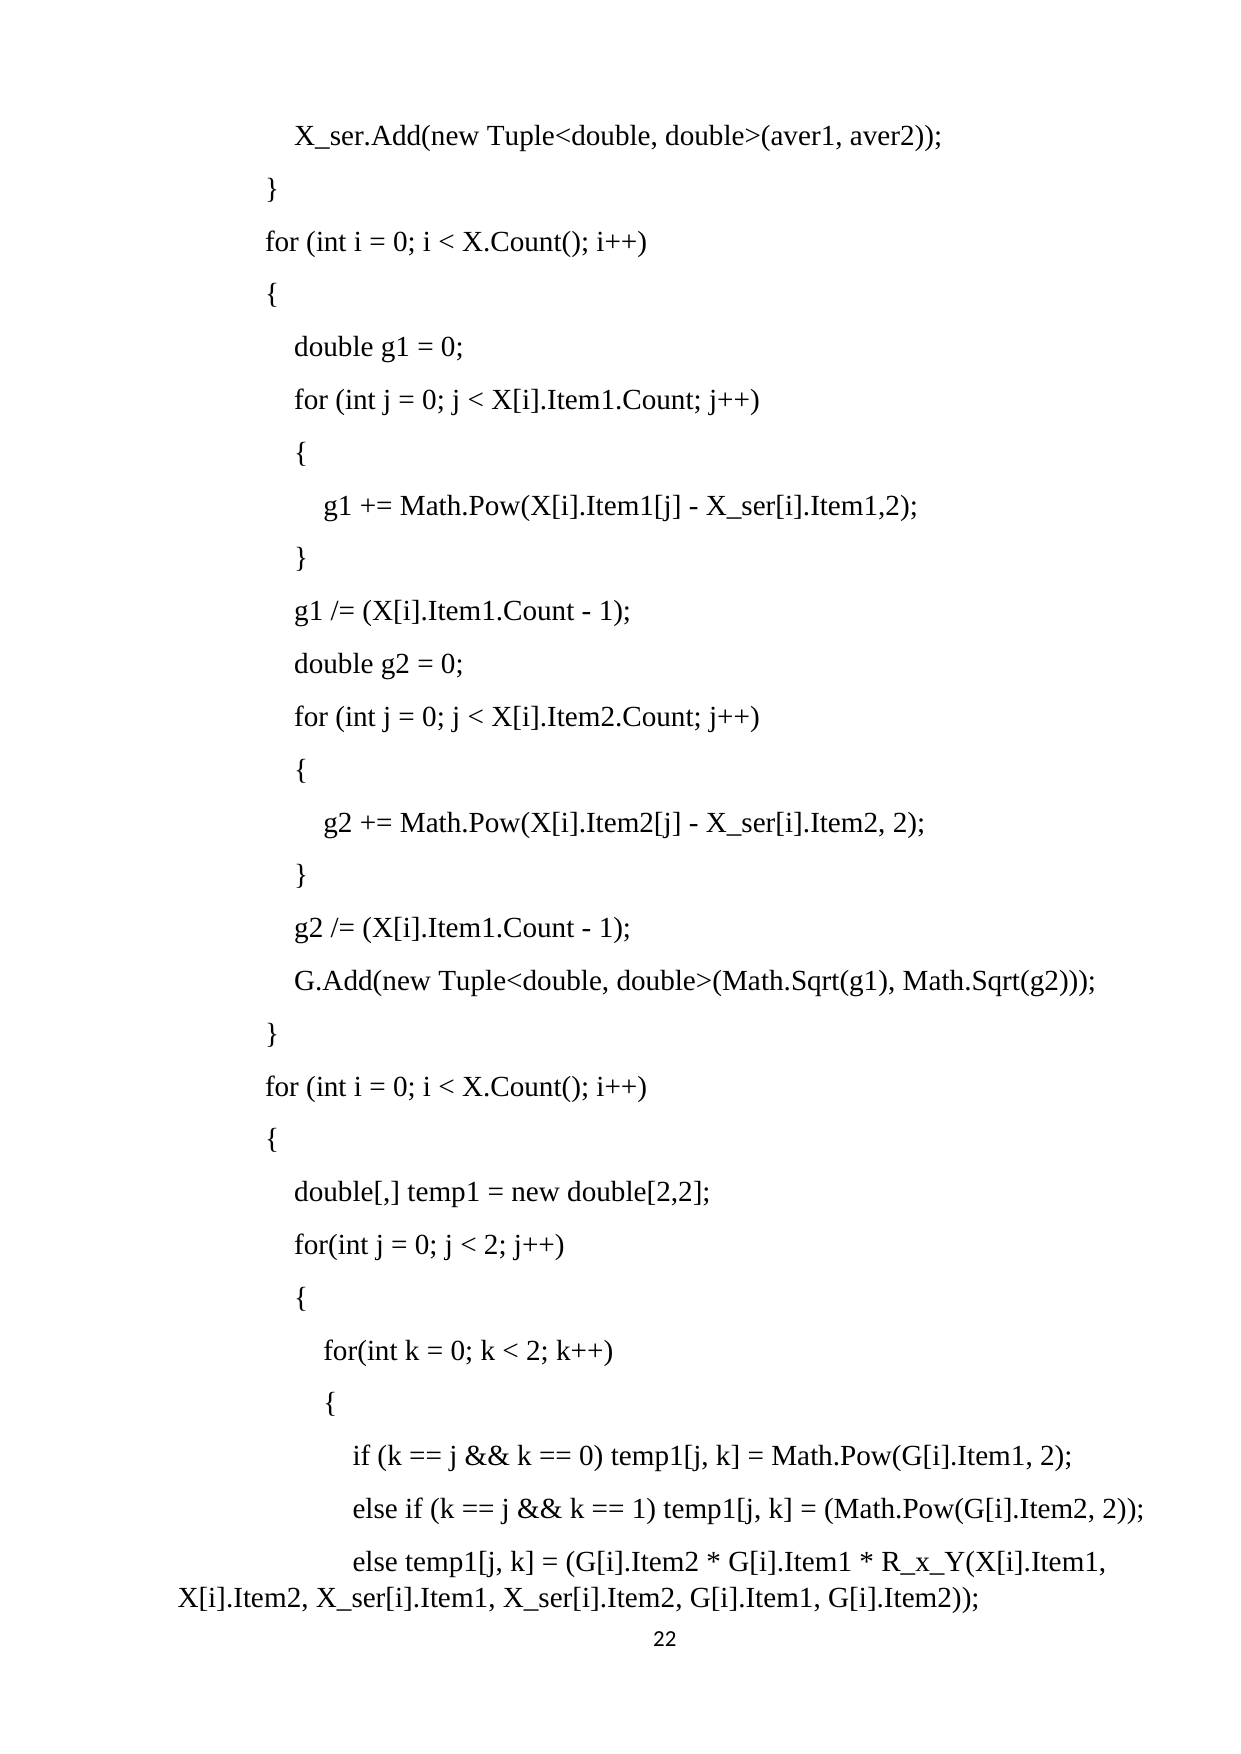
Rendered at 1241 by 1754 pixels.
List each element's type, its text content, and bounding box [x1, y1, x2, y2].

text { [177, 1122, 1152, 1155]
text for (int j = 0; j < X[i].Item2.Count; j++) [177, 699, 1152, 733]
text { [177, 435, 1152, 468]
text for (int i = 0; i < X.Count(); i++) [177, 1069, 1152, 1102]
text for (int i = 0; i < X.Count(); i++) [177, 224, 1152, 257]
text g2 += Math.Pow(X[i].Item2[j] - X_ser[i].Item2, 2); [177, 805, 1152, 838]
text g1 += Math.Pow(X[i].Item1[j] - X_ser[i].Item1,2); [177, 488, 1152, 521]
text G.Add(new Tuple<double, double>(Math.Sqrt(g1), Math.Sqrt(g2))); [177, 963, 1152, 997]
text g2 /= (X[i].Item1.Count - 1); [177, 910, 1152, 944]
text double g2 = 0; [177, 646, 1152, 680]
text { [177, 752, 1152, 785]
text { [177, 277, 1152, 310]
text double g1 = 0; [177, 329, 1152, 363]
text if (k == j && k == 0) temp1[j, k] = Math.Pow(G[i].Item1, 2); [177, 1438, 1152, 1472]
text { [177, 1280, 1152, 1313]
text g1 /= (X[i].Item1.Count - 1); [177, 593, 1152, 627]
text X_ser.Add(new Tuple<double, double>(aver1, aver2)); [177, 118, 1152, 152]
text double[,] temp1 = new double[2,2]; [177, 1174, 1152, 1208]
text for(int j = 0; j < 2; j++) [177, 1227, 1152, 1261]
text } [177, 857, 1152, 891]
text } [177, 541, 1152, 574]
text for(int k = 0; k < 2; k++) [177, 1333, 1152, 1366]
text } [177, 1016, 1152, 1049]
text else temp1[j, k] = (G[i].Item2 * G[i].Item1 * R_x_Y(X[i].Item1, X[i].Item2, X_ser[i].Item1, X_ser[i].Item2, G[i].Item1, G[i].Item2)); [177, 1544, 1152, 1614]
text else if (k == j && k == 1) temp1[j, k] = (Math.Pow(G[i].Item2, 2)); [177, 1491, 1152, 1525]
text { [177, 1386, 1152, 1419]
text } [177, 171, 1152, 204]
text for (int j = 0; j < X[i].Item1.Count; j++) [177, 382, 1152, 416]
